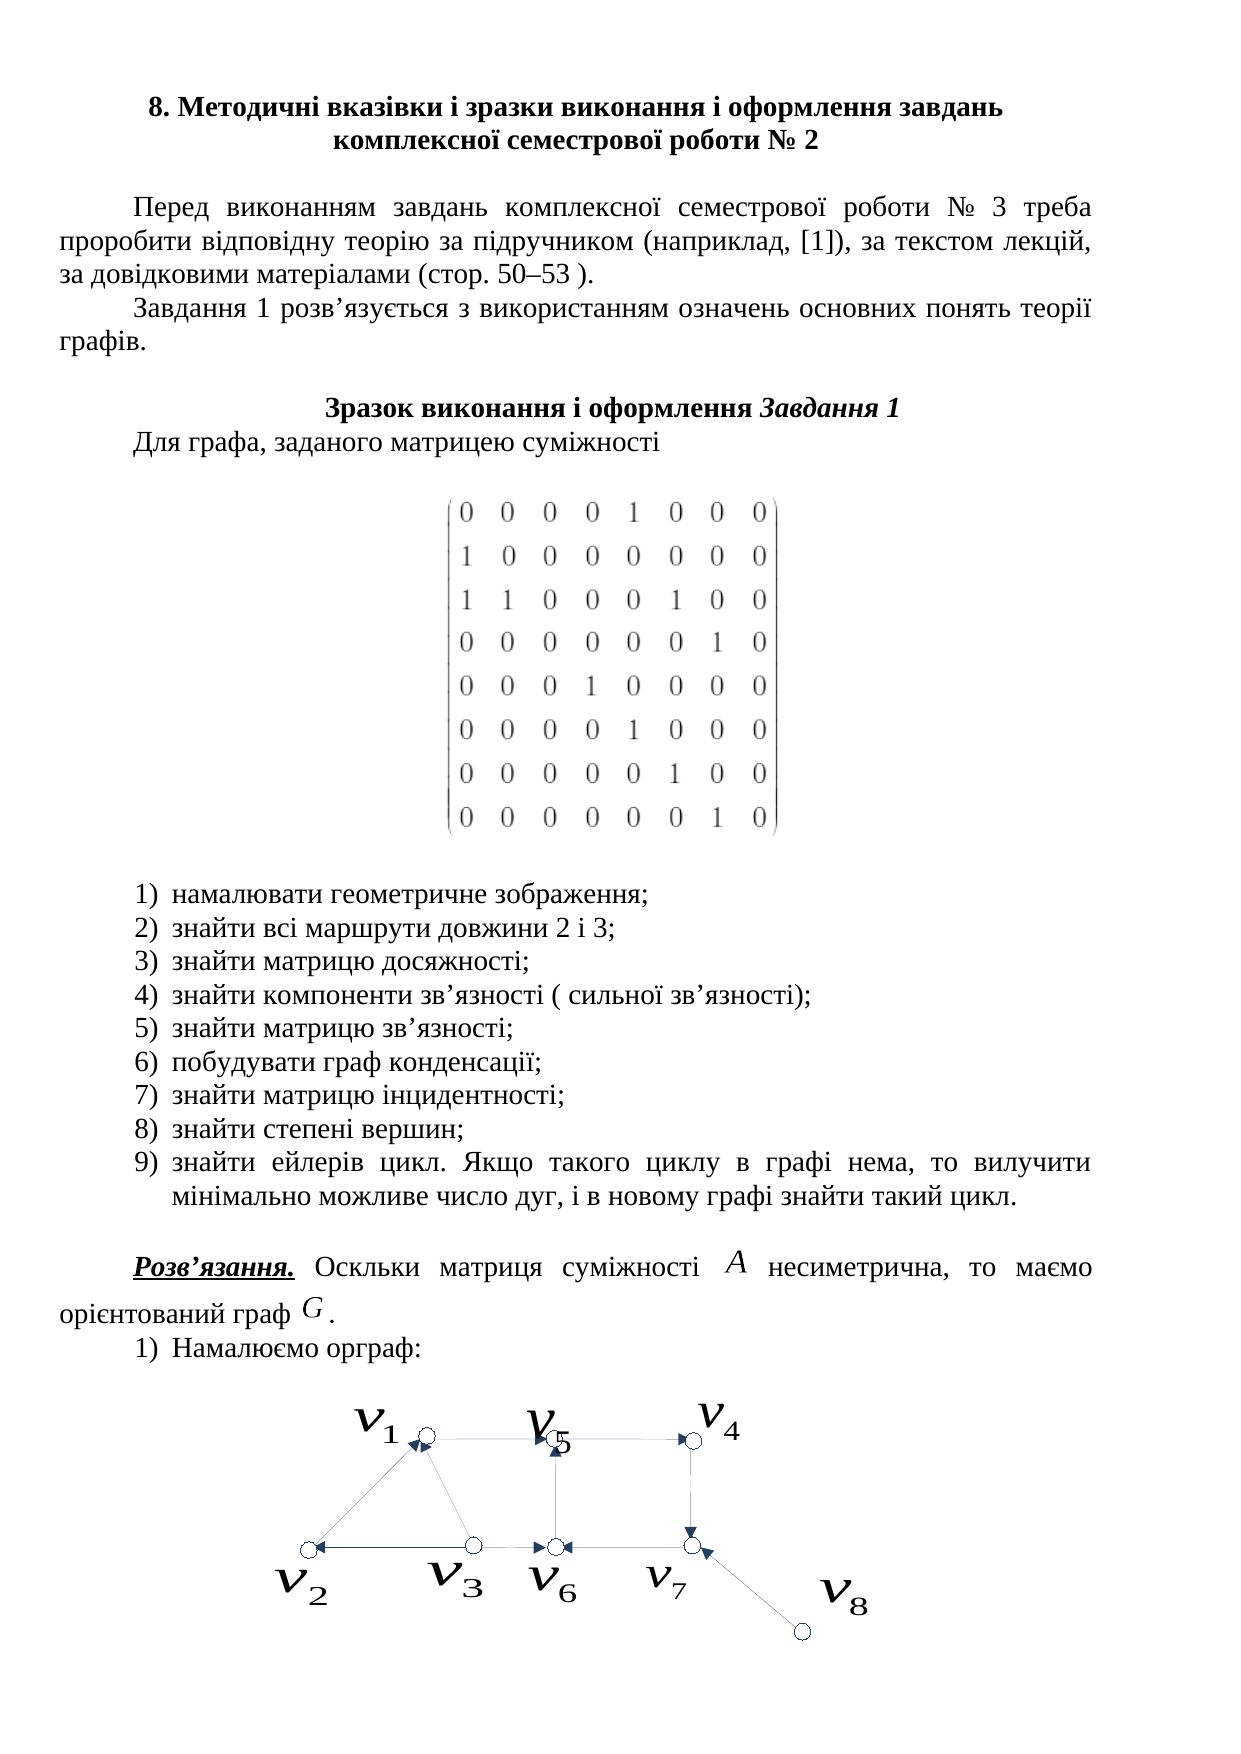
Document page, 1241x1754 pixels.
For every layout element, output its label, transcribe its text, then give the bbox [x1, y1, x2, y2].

text Завдання 1 розв’язується з використанням означень основних понять теорії графів. [59, 290, 1092, 357]
list знайти матрицю інцидентності; [134, 1077, 1092, 1111]
text Перед виконанням завдань комплексної семестрової роботи № 3 треба проробити відповідну теорію за підручником (наприклад, [1]), за текстом лекцій, за довідковими матеріалами (стор. 50–53 ). [59, 189, 1092, 290]
list побудувати граф конденсації; [134, 1044, 1092, 1077]
text Розв’язання. Оскльки матриця суміжності несиметрична, то маємо орієнтований граф . [59, 1245, 1092, 1331]
list знайти степені вершин; [134, 1111, 1092, 1144]
list знайти всі маршрути довжини 2 і 3; [134, 910, 1092, 943]
list знайти компоненти зв’язності ( сильної зв’язності); [134, 977, 1092, 1010]
text Зразок виконання і оформлення Завдання 1 [59, 391, 1092, 424]
list намалювати геометричне зображення; [134, 876, 1092, 910]
list Для графа, заданого матрицею суміжності [133, 424, 1092, 458]
list Намалюємо орграф: [134, 1331, 1092, 1364]
text комплексної семестрової роботи № 2 [59, 122, 1092, 156]
text 8. Методичні вказівки і зразки виконання і оформлення завдань [59, 89, 1092, 122]
list знайти матрицю досяжності; [134, 943, 1092, 977]
list знайти матрицю зв’язності; [134, 1010, 1092, 1044]
list знайти ейлерів цикл. Якщо такого циклу в графі нема, то вилучити мінімально можливе число дуг, і в новому графі знайти такий цикл. [134, 1144, 1092, 1212]
